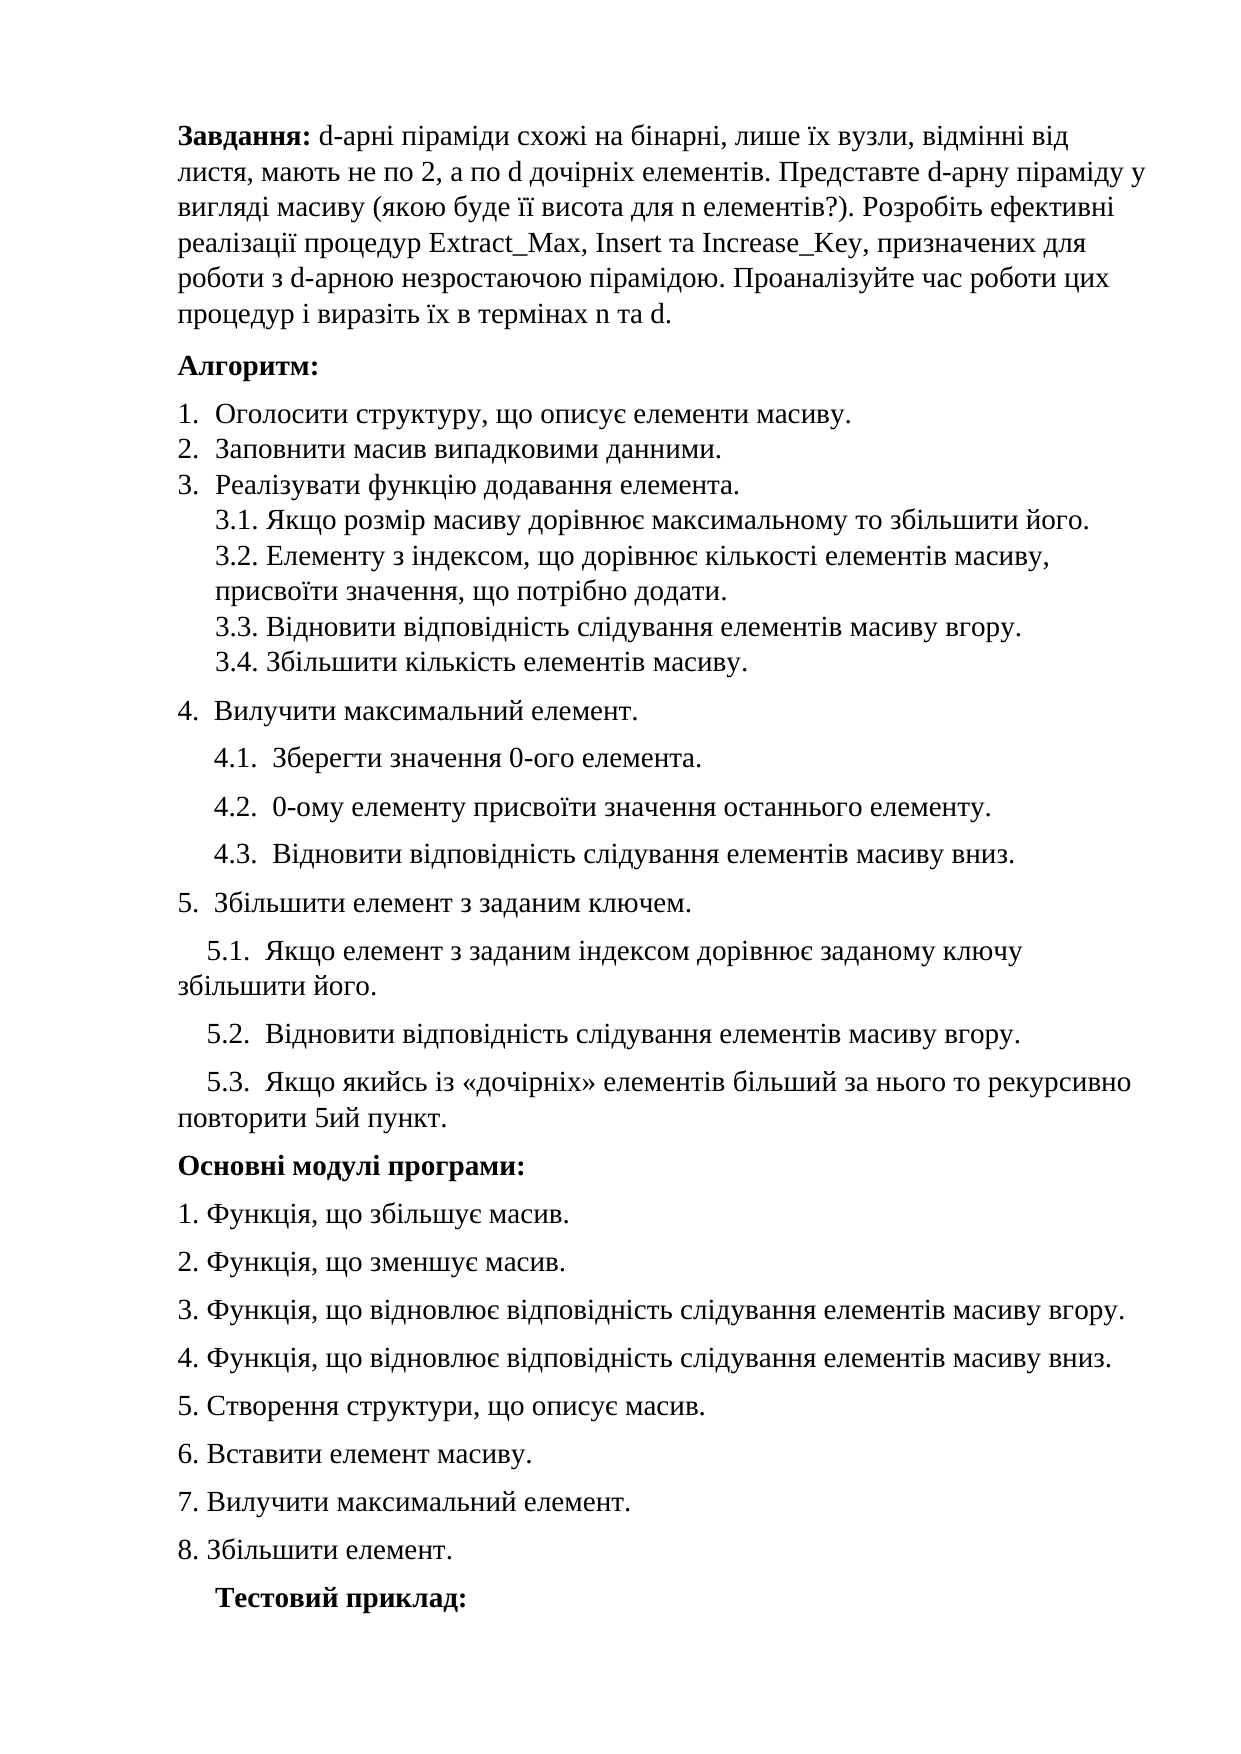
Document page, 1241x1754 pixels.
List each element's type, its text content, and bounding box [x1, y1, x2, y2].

text 1. Функція, що збільшує масив. [177, 1196, 1152, 1229]
list Реалізувати функцію додавання елемента. [177, 467, 1152, 501]
text 5.2. Відновити відповідність слідування елементів масиву вгору. [177, 1016, 1152, 1050]
list Заповнити масив випадковими данними. [177, 431, 1152, 465]
list Оголосити структуру, що описує елементи масиву. [177, 396, 1152, 429]
text 5.1. Якщо елемент з заданим індексом дорівнює заданому ключу збільшити його. [177, 933, 1152, 1002]
list 3.3. Відновити відповідність слідування елементів масиву вгору. [215, 609, 1152, 643]
text Тестовий приклад: [215, 1580, 1152, 1613]
list 3.4. Збільшити кількість елементів масиву. [215, 644, 1152, 678]
text 4. Вилучити максимальний елемент. [177, 693, 1152, 726]
text 6. Вставити елемент масиву. [177, 1436, 1152, 1469]
text 5.3. Якщо якийсь із «дочірніх» елементів більший за нього то рекурсивно повторити 5ий пункт. [177, 1064, 1152, 1133]
text 5. Збільшити елемент з заданим ключем. [177, 885, 1152, 918]
text Алгоритм: [177, 348, 1152, 381]
list 3.1. Якщо розмір масиву дорівнює максимальному то збільшити його. [215, 502, 1152, 536]
text 8. Збільшити елемент. [177, 1532, 1152, 1566]
text 5. Створення структури, що описує масив. [177, 1388, 1152, 1421]
text Завдання: d-арні піраміди схожі на бінарні, лише їх вузли, відмінні від листя, мають не по 2, а по d дочірніх елементів. Представте d-арну піраміду у вигляді масиву (якою буде її висота для n елементів?). Розробіть ефективні реалізації процедур Extract_Max, Insert та Increase_Key, призначених для роботи з d-арною незростаючою пірамідою. Проаналізуйте час роботи цих процедур і виразіть їх в термінах n та d. [177, 118, 1152, 329]
text 2. Функція, що зменшує масив. [177, 1244, 1152, 1277]
text 7. Вилучити максимальний елемент. [177, 1484, 1152, 1517]
text 4. Функція, що відновлює відповідність слідування елементів масиву вниз. [177, 1340, 1152, 1373]
list 3.2. Елементу з індексом, що дорівнює кількості елементів масиву, присвоїти значення, що потрібно додати. [215, 538, 1152, 607]
text 4.2. 0-ому елементу присвоїти значення останнього елементу. [177, 789, 1152, 822]
text 4.3. Відновити відповідність слідування елементів масиву вниз. [177, 837, 1152, 870]
text Основні модулі програми: [177, 1148, 1152, 1181]
text 3. Функція, що відновлює відповідність слідування елементів масиву вгору. [177, 1292, 1152, 1325]
text 4.1. Зберегти значення 0-ого елемента. [177, 741, 1152, 774]
